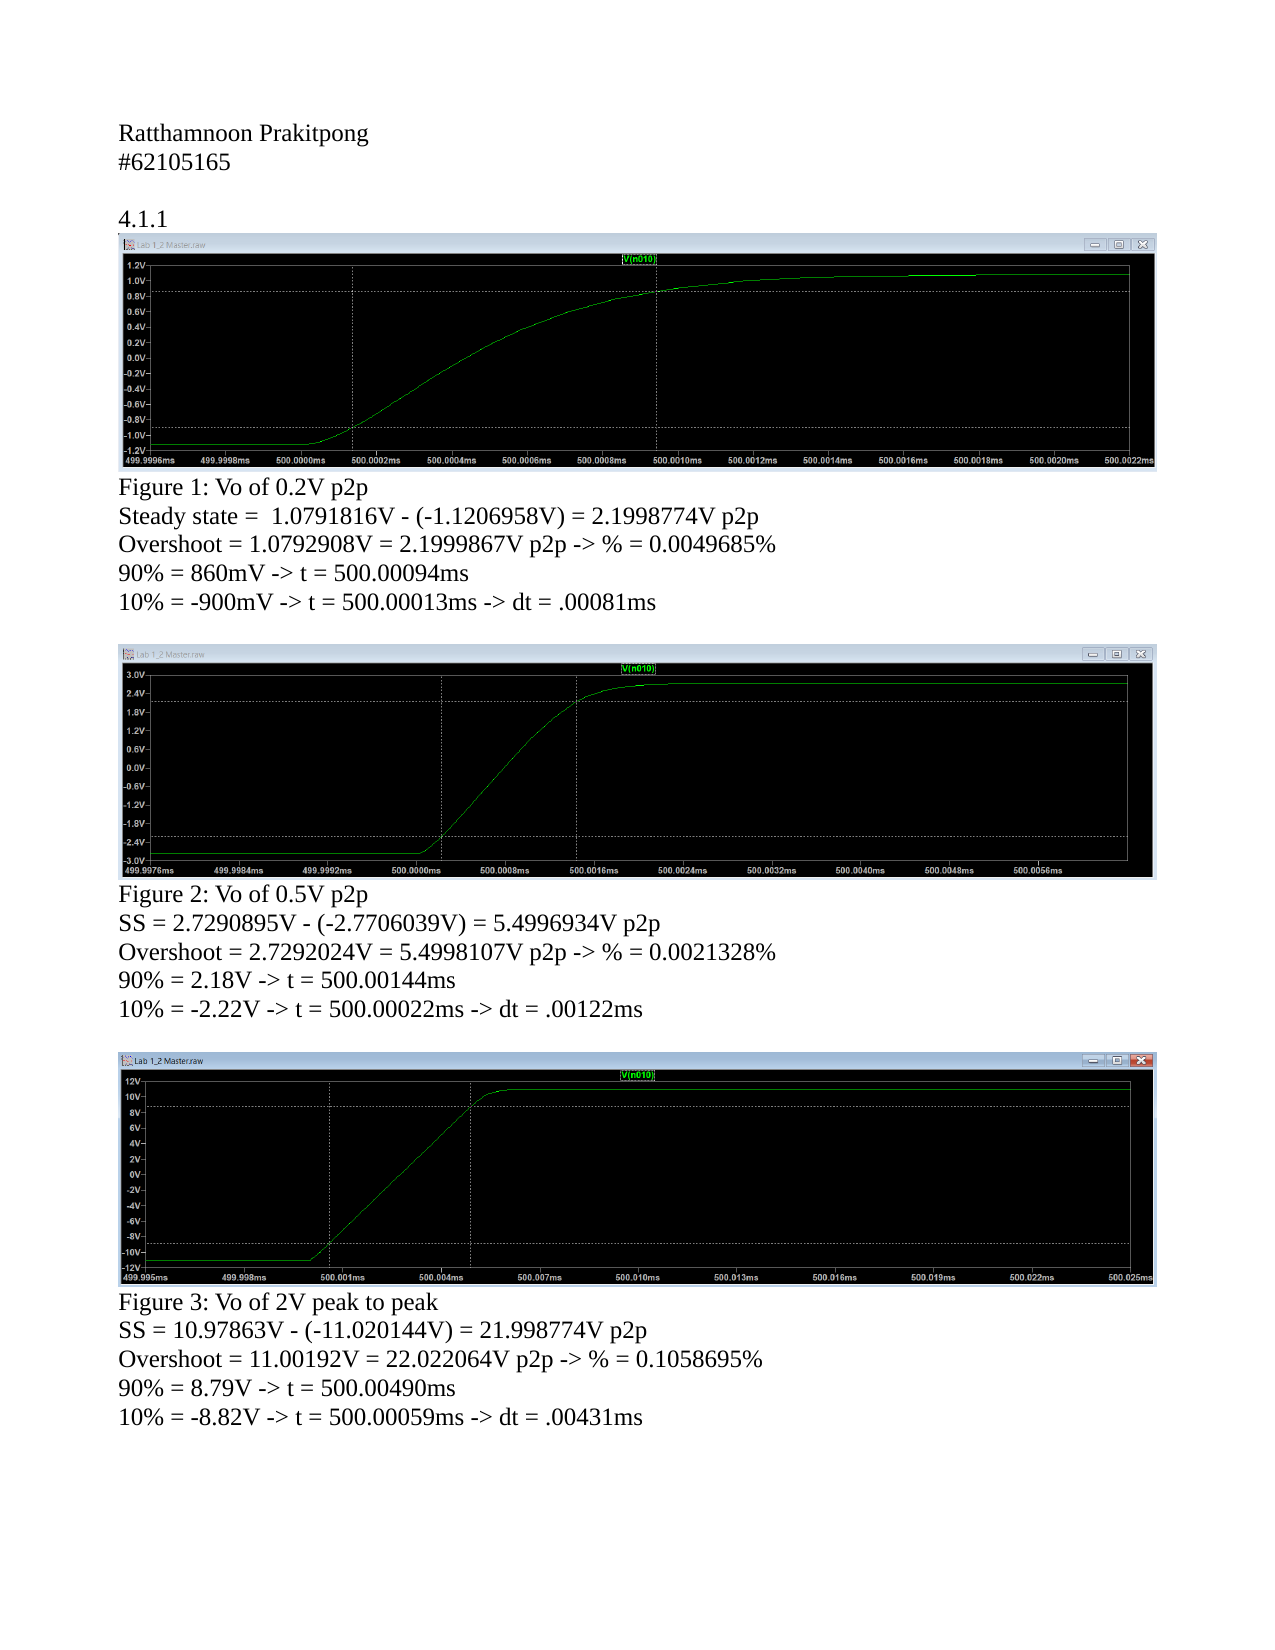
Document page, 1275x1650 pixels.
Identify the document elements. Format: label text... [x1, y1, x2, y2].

text Ratthamnoon Prakitpong [118, 118, 1157, 147]
text Figure 1: Vo of 0.2V p2p [118, 472, 1157, 501]
text Figure 2: Vo of 0.5V p2p [118, 880, 1157, 908]
text Overshoot = 1.0792908V = 2.1999867V p2p -> % = 0.0049685% [118, 529, 1157, 558]
text Figure 3: Vo of 2V peak to peak [118, 1287, 1157, 1315]
text Steady state = 1.0791816V - (-1.1206958V) = 2.1998774V p2p [118, 501, 1157, 529]
text 10% = -8.82V -> t = 500.00059ms -> dt = .00431ms [118, 1402, 1157, 1430]
picture [118, 233, 1157, 472]
text 10% = -900mV -> t = 500.00013ms -> dt = .00081ms [118, 587, 1157, 616]
text #62105165 [118, 147, 1157, 176]
text SS = 2.7290895V - (-2.7706039V) = 5.4996934V p2p [118, 908, 1157, 937]
text 10% = -2.22V -> t = 500.00022ms -> dt = .00122ms [118, 994, 1157, 1023]
text 90% = 2.18V -> t = 500.00144ms [118, 966, 1157, 994]
text 90% = 860mV -> t = 500.00094ms [118, 558, 1157, 587]
text SS = 10.97863V - (-11.020144V) = 21.998774V p2p [118, 1315, 1157, 1344]
text Overshoot = 11.00192V = 22.022064V p2p -> % = 0.1058695% [118, 1344, 1157, 1373]
text 4.1.1 [118, 204, 1157, 233]
text 90% = 8.79V -> t = 500.00490ms [118, 1373, 1157, 1402]
picture [118, 1052, 1157, 1287]
picture [118, 644, 1157, 880]
text Overshoot = 2.7292024V = 5.4998107V p2p -> % = 0.0021328% [118, 937, 1157, 966]
